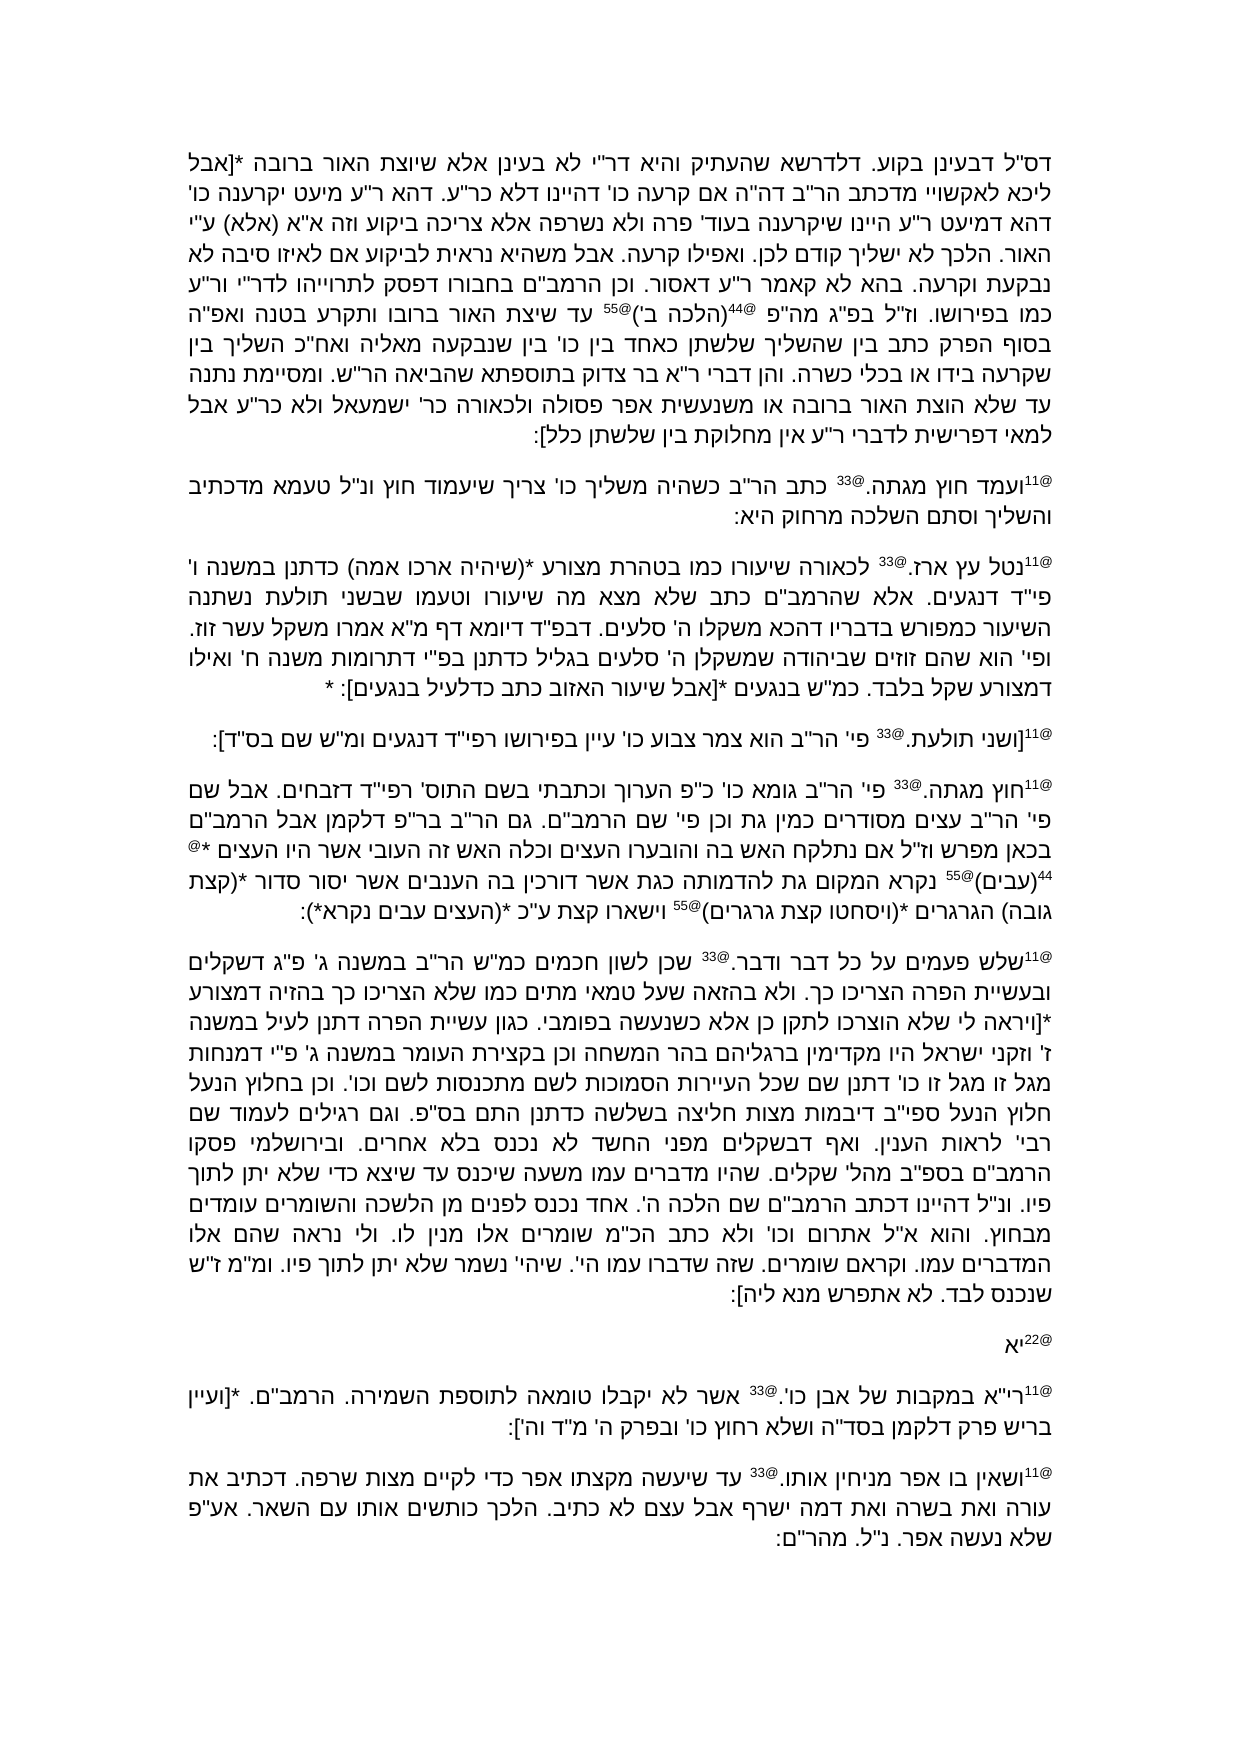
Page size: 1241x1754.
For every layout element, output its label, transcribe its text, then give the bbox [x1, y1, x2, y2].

text @11[ושני תולעת.@33 פי' הר"ב הוא צמר צבוע כו' עיין בפירושו רפי"ד דנגעים ומ"ש שם בס"ד]: [187, 726, 1053, 752]
text @11חוץ מגתה.@33 פי' הר"ב גומא כו' כ"פ הערוך וכתבתי בשם התוס' רפי"ד דזבחים. אבל שם פי' הר"ב עצים מסודרים כמין גת וכן פי' שם הרמב"ם. גם הר"ב בר"פ דלקמן אבל הרמב"ם בכאן מפרש וז"ל אם נתלקח האש בה והובערו העצים וכלה האש זה העובי אשר היו העצים *@44(עבים)@55 נקרא המקום גת להדמותה כגת אשר דורכין בה הענבים אשר יסור סדור *(קצת גובה) הגרגרים *(ויסחטו קצת גרגרים)@55 וישארו קצת ע"כ *(העצים עבים נקרא*): [187, 777, 1053, 924]
text @11נטל עץ ארז.@33 לכאורה שיעורו כמו בטהרת מצורע *(שיהיה ארכו אמה) כדתנן במשנה ו' פי"ד דנגעים. אלא שהרמב"ם כתב שלא מצא מה שיעורו וטעמו שבשני תולעת נשתנה השיעור כמפורש בדבריו דהכא משקלו ה' סלעים. דבפ"ד דיומא דף מ"א אמרו משקל עשר זוז. ופי' הוא שהם זוזים שביהודה שמשקלן ה' סלעים בגליל כדתנן בפ"י דתרומות משנה ח' ואילו דמצורע שקל בלבד. כמ"ש בנגעים *[אבל שיעור האזוב כתב כדלעיל בנגעים]: * [187, 554, 1053, 701]
text @11רי"א במקבות של אבן כו'.@33 אשר לא יקבלו טומאה לתוספת השמירה. הרמב"ם. *[ועיין בריש פרק דלקמן בסד"ה ושלא רחוץ כו' ובפרק ה' מ"ד וה']: [187, 1383, 1053, 1440]
text @22יא [187, 1332, 1053, 1359]
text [187, 150, 1053, 448]
text @11שלש פעמים על כל דבר ודבר.@33 שכן לשון חכמים כמ"ש הר"ב במשנה ג' פ"ג דשקלים ובעשיית הפרה הצריכו כך. ולא בהזאה שעל טמאי מתים כמו שלא הצריכו כך בהזיה דמצורע *[ויראה לי שלא הוצרכו לתקן כן אלא כשנעשה בפומבי. כגון עשיית הפרה דתנן לעיל במשנה ז' וזקני ישראל היו מקדימין ברגליהם בהר המשחה וכן בקצירת העומר במשנה ג' פ"י דמנחות מגל זו מגל זו כו' דתנן שם שכל העיירות הסמוכות לשם מתכנסות לשם וכו'. וכן בחלוץ הנעל חלוץ הנעל ספי"ב דיבמות מצות חליצה בשלשה כדתנן התם בס"פ. וגם רגילים לעמוד שם רבי' לראות הענין. ואף דבשקלים מפני החשד לא נכנס בלא אחרים. ובירושלמי פסקו הרמב"ם בספ"ב מהל' שקלים. שהיו מדברים עמו משעה שיכנס עד שיצא כדי שלא יתן לתוך פיו. ונ"ל דהיינו דכתב הרמב"ם שם הלכה ה'. אחד נכנס לפנים מן הלשכה והשומרים עומדים מבחוץ. והוא א"ל אתרום וכו' ולא כתב הכ"מ שומרים אלו מנין לו. ולי נראה שהם אלו המדברים עמו. וקראם שומרים. שזה שדברו עמו הי'. שיהי' נשמר שלא יתן לתוך פיו. ומ"מ ז"ש שנכנס לבד. לא אתפרש מנא ליה]: [187, 949, 1053, 1308]
text @11ושאין בו אפר מניחין אותו.@33 עד שיעשה מקצתו אפר כדי לקיים מצות שרפה. דכתיב את עורה ואת בשרה ואת דמה ישרף אבל עצם לא כתיב. הלכך כותשים אותו עם השאר. אע"פ שלא נעשה אפר. נ"ל. מהר"ם: [187, 1464, 1053, 1551]
text @11ועמד חוץ מגתה.@33 כתב הר"ב כשהיה משליך כו' צריך שיעמוד חוץ ונ"ל טעמא מדכתיב והשליך וסתם השלכה מרחוק היא: [187, 473, 1053, 529]
